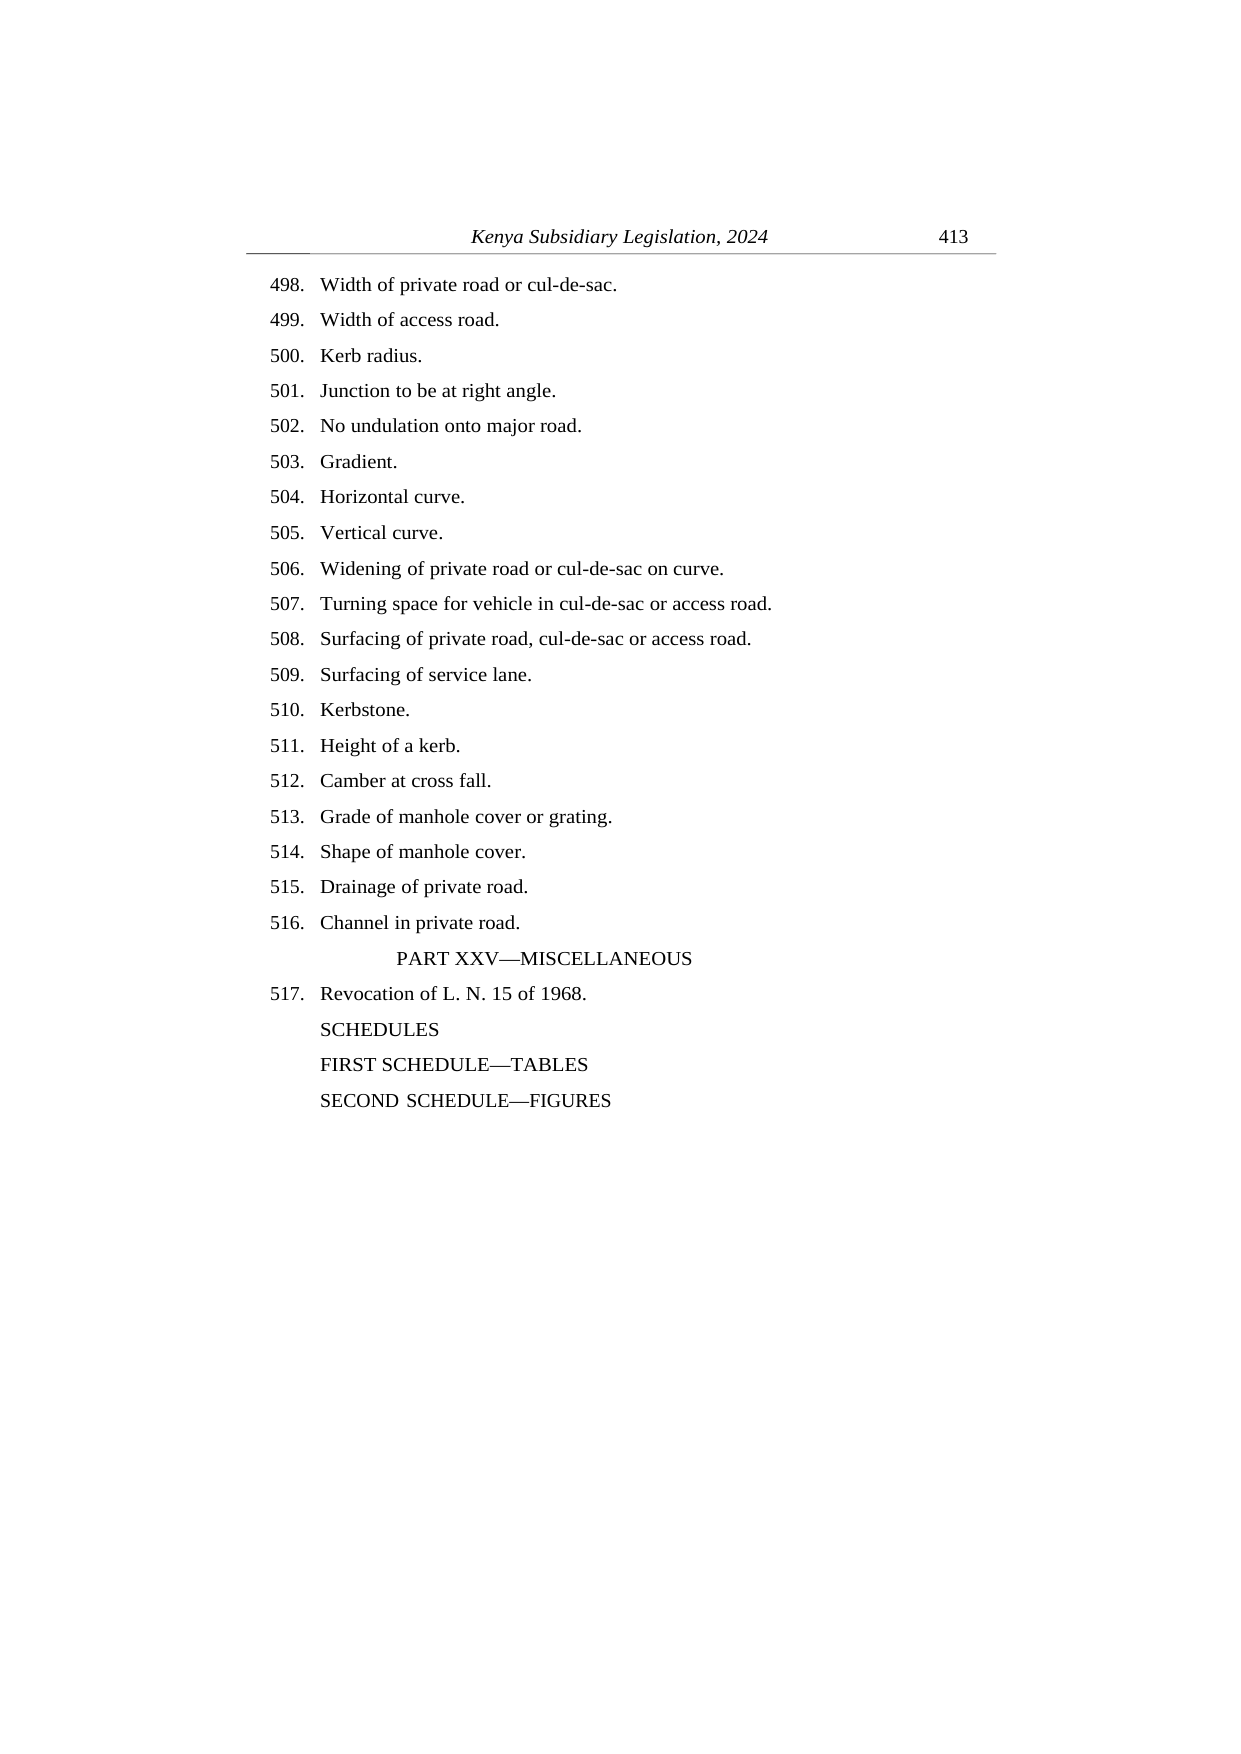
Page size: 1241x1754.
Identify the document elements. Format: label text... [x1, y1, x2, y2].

list Surfacing of private road, cul-de-sac or access road. [270, 627, 1065, 650]
list No undulation onto major road. [270, 414, 1065, 437]
list Junction to be at right angle. [270, 379, 1065, 402]
list Height of a kerb. [270, 734, 1065, 757]
list Revocation of L. N. 15 of 1968. SCHEDULES [270, 982, 587, 1041]
list Shape of manhole cover. [270, 840, 1065, 863]
list Kerbstone. [270, 698, 1065, 721]
list Drainage of private road. [270, 876, 1065, 898]
text PART XXV—MISCELLANEOUS [396, 947, 1065, 969]
list Horizontal curve. [270, 485, 1065, 508]
list Gradient. [270, 450, 1065, 473]
list Vertical curve. [270, 521, 1065, 544]
list Grade of manhole cover or grating. [270, 805, 1065, 828]
list Turning space for vehicle in cul-de-sac or access road. [270, 592, 1065, 615]
list Width of access road. [270, 308, 1065, 331]
text FIRST SCHEDULE—TABLES SECOND SCHEDULE—FIGURES [320, 1053, 667, 1112]
list Camber at cross fall. [270, 769, 1065, 792]
list Kerb radius. [270, 344, 1065, 367]
list Channel in private road. [270, 911, 1065, 934]
list Width of private road or cul-de-sac. [270, 273, 1065, 295]
list Surfacing of service lane. [270, 663, 1065, 686]
list Widening of private road or cul-de-sac on curve. [270, 557, 1065, 579]
